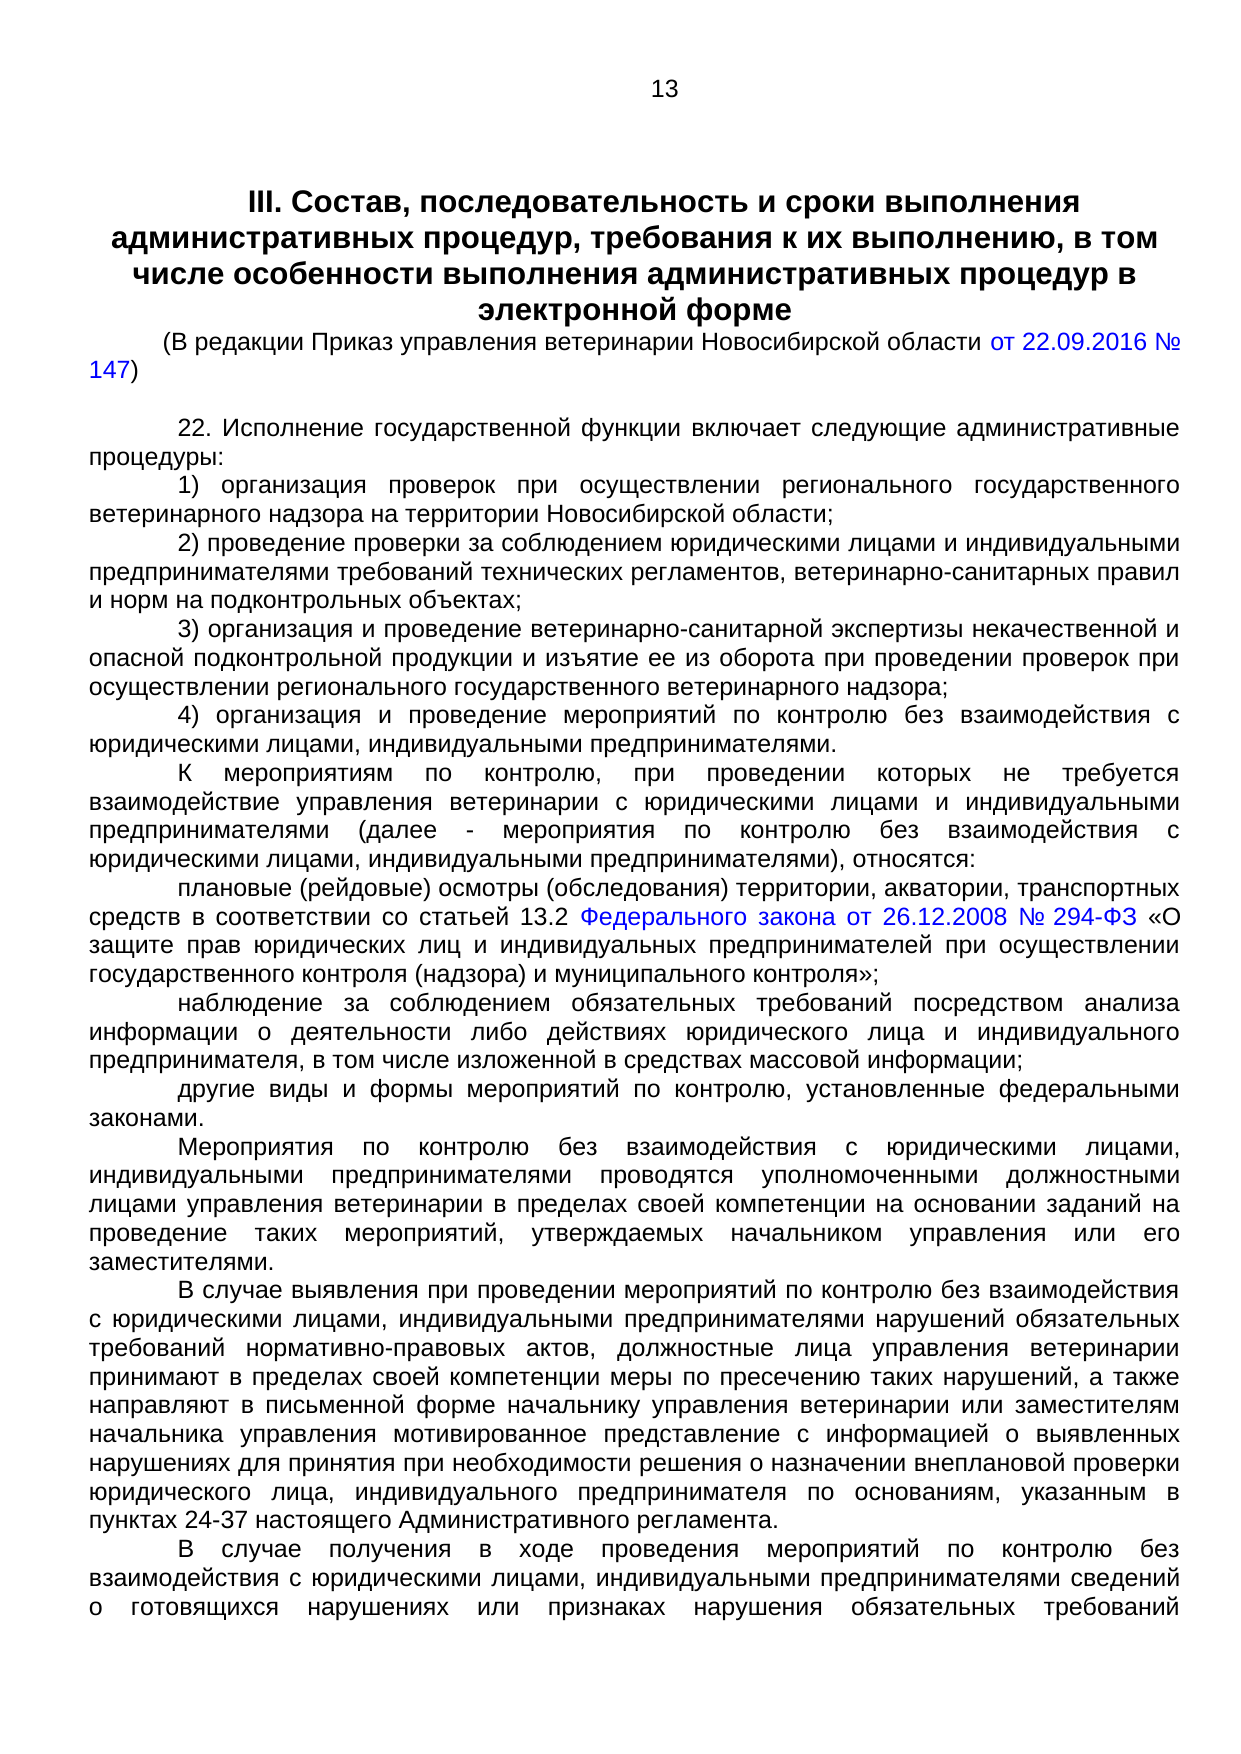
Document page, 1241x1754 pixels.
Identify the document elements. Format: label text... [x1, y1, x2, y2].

text 22. Исполнение государственной функции включает следующие административные процедуры: [89, 413, 1181, 470]
text 3) организация и проведение ветеринарно-санитарной экспертизы некачественной и опасной подконтрольной продукции и изъятие ее из оборота при проведении проверок при осуществлении регионального государственного ветеринарного надзора; [89, 614, 1181, 700]
subtitle III. Состав, последовательность и сроки выполнения административных процедур, требования к их выполнению, в том числе особенности выполнения административных процедур в электронной форме [89, 183, 1181, 327]
text 2) проведение проверки за соблюдением юридическими лицами и индивидуальными предпринимателями требований технических регламентов, ветеринарно-санитарных правил и норм на подконтрольных объектах; [89, 528, 1181, 614]
text 4) организация и проведение мероприятий по контролю без взаимодействия с юридическими лицами, индивидуальными предпринимателями. [89, 700, 1181, 758]
text В случае выявления при проведении мероприятий по контролю без взаимодействия с юридическими лицами, индивидуальными предпринимателями нарушений обязательных требований нормативно-правовых актов, должностные лица управления ветеринарии принимают в пределах своей компетенции меры по пресечению таких нарушений, а также направляют в письменной форме начальнику управления ветеринарии или заместителям начальника управления мотивированное представление с информацией о выявленных нарушениях для принятия при необходимости решения о назначении внеплановой проверки юридического лица, индивидуального предпринимателя по основаниям, указанным в пунктах 24-37 настоящего Административного регламента. [89, 1275, 1181, 1534]
text К мероприятиям по контролю, при проведении которых не требуется взаимодействие управления ветеринарии с юридическими лицами и индивидуальными предпринимателями (далее - мероприятия по контролю без взаимодействия с юридическими лицами, индивидуальными предпринимателями), относятся: [89, 758, 1181, 873]
text (В редакции Приказ управления ветеринарии Новосибирской области от 22.09.2016 № 147) [89, 327, 1181, 384]
text другие виды и формы мероприятий по контролю, установленные федеральными законами. [89, 1074, 1181, 1132]
text плановые (рейдовые) осмотры (обследования) территории, акватории, транспортных средств в соответствии со статьей 13.2 Федерального закона от 26.12.2008 № 294-ФЗ «О защите прав юридических лиц и индивидуальных предпринимателей при осуществлении государственного контроля (надзора) и муниципального контроля»; [89, 873, 1181, 988]
text Мероприятия по контролю без взаимодействия с юридическими лицами, индивидуальными предпринимателями проводятся уполномоченными должностными лицами управления ветеринарии в пределах своей компетенции на основании заданий на проведение таких мероприятий, утверждаемых начальником управления или его заместителями. [89, 1132, 1181, 1275]
text наблюдение за соблюдением обязательных требований посредством анализа информации о деятельности либо действиях юридического лица и индивидуального предпринимателя, в том числе изложенной в средствах массовой информации; [89, 988, 1181, 1074]
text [89, 1534, 1181, 1620]
text 1) организация проверок при осуществлении регионального государственного ветеринарного надзора на территории Новосибирской области; [89, 470, 1181, 528]
